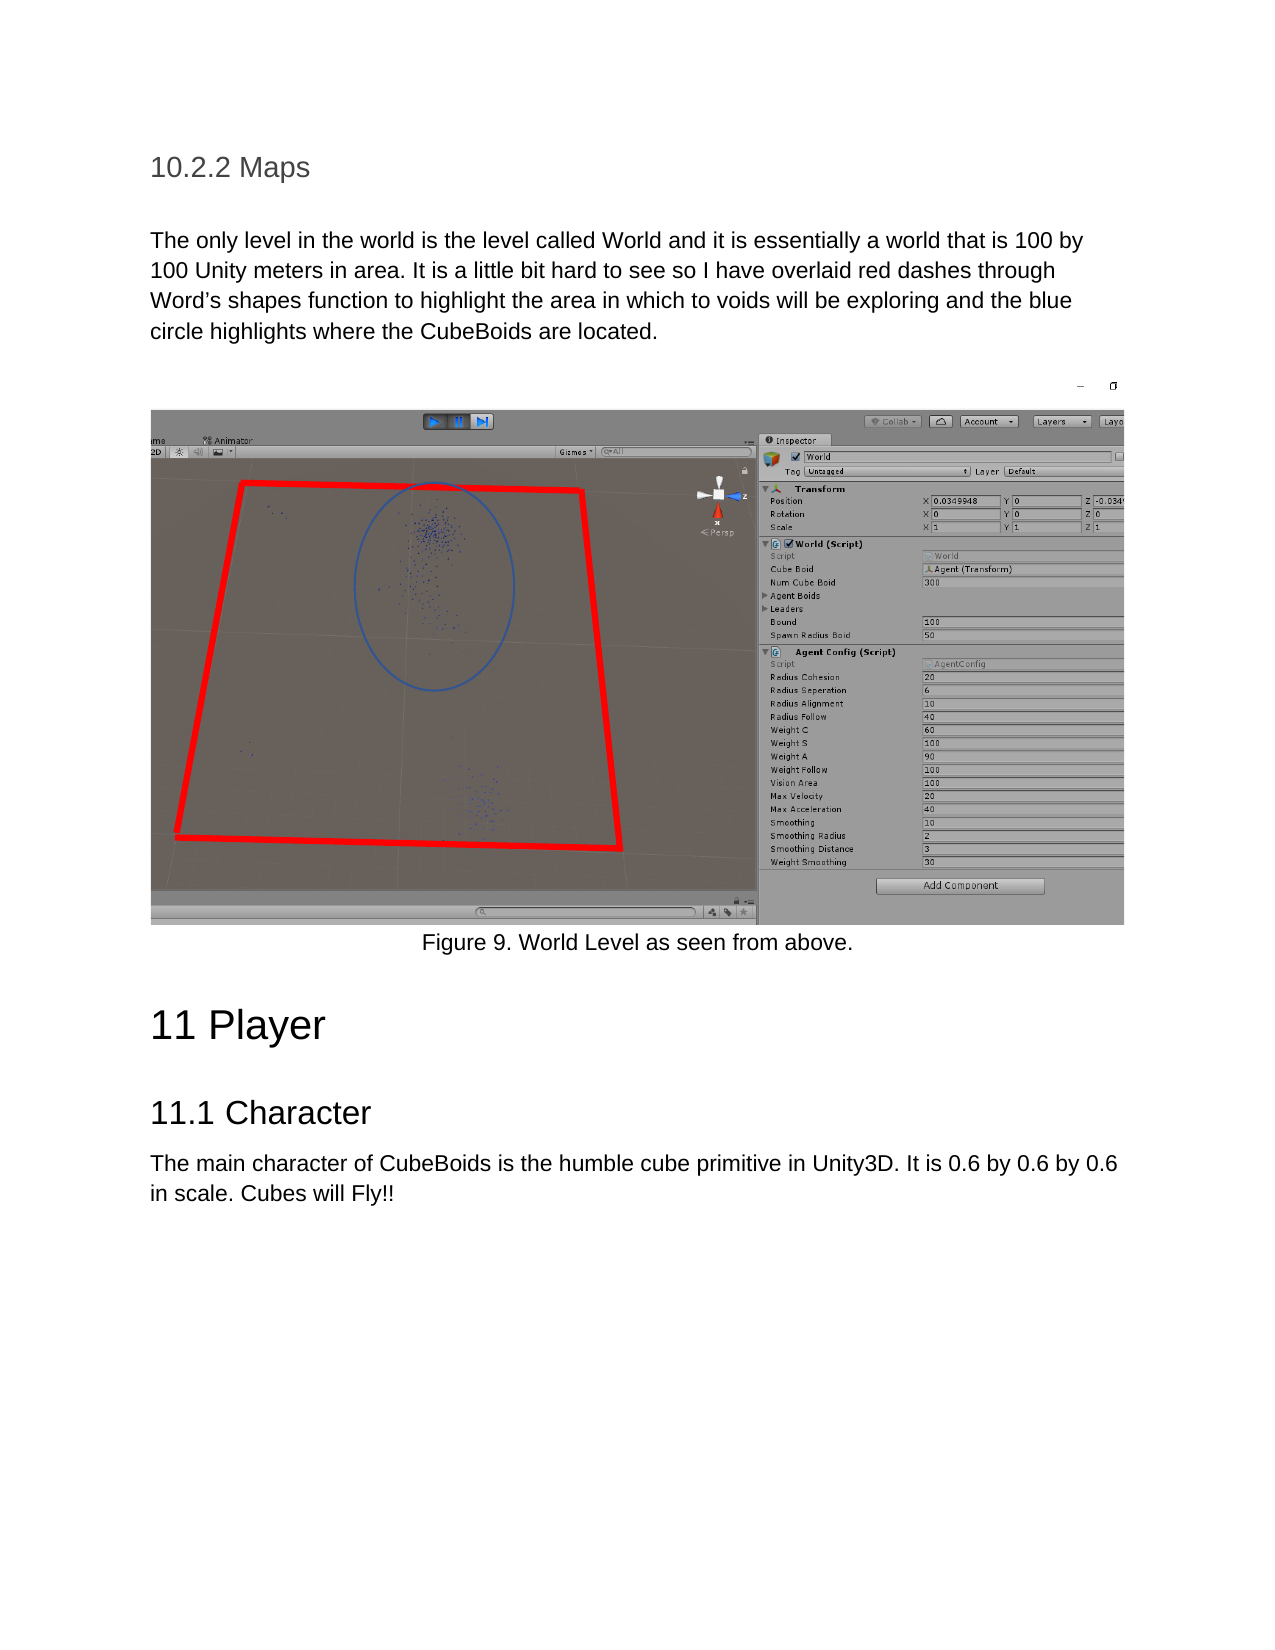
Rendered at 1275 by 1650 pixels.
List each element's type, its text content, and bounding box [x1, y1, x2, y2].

text The main character of CubeBoids is the humble cube primitive in Unity3D. It is 0.6 by 0.6 by 0.6 in scale. Cubes will Fly!! [150, 1150, 1125, 1207]
text The only level in the world is the level called World and it is essentially a world that is 100 by 100 Unity meters in area. It is a little bit hard to see so I have overlaid red dashes through Word’s shapes function to highlight the area in which to voids will be exploring and the blue circle highlights where the CubeBoids are located. [150, 227, 1125, 344]
picture [150, 378, 1125, 925]
text Figure 9. World Level as seen from above. [150, 925, 1125, 955]
subtitle 10.2.2 Maps [150, 150, 1125, 183]
subtitle 11 Player [150, 1001, 1125, 1049]
subtitle 11.1 Character [150, 1093, 1125, 1132]
